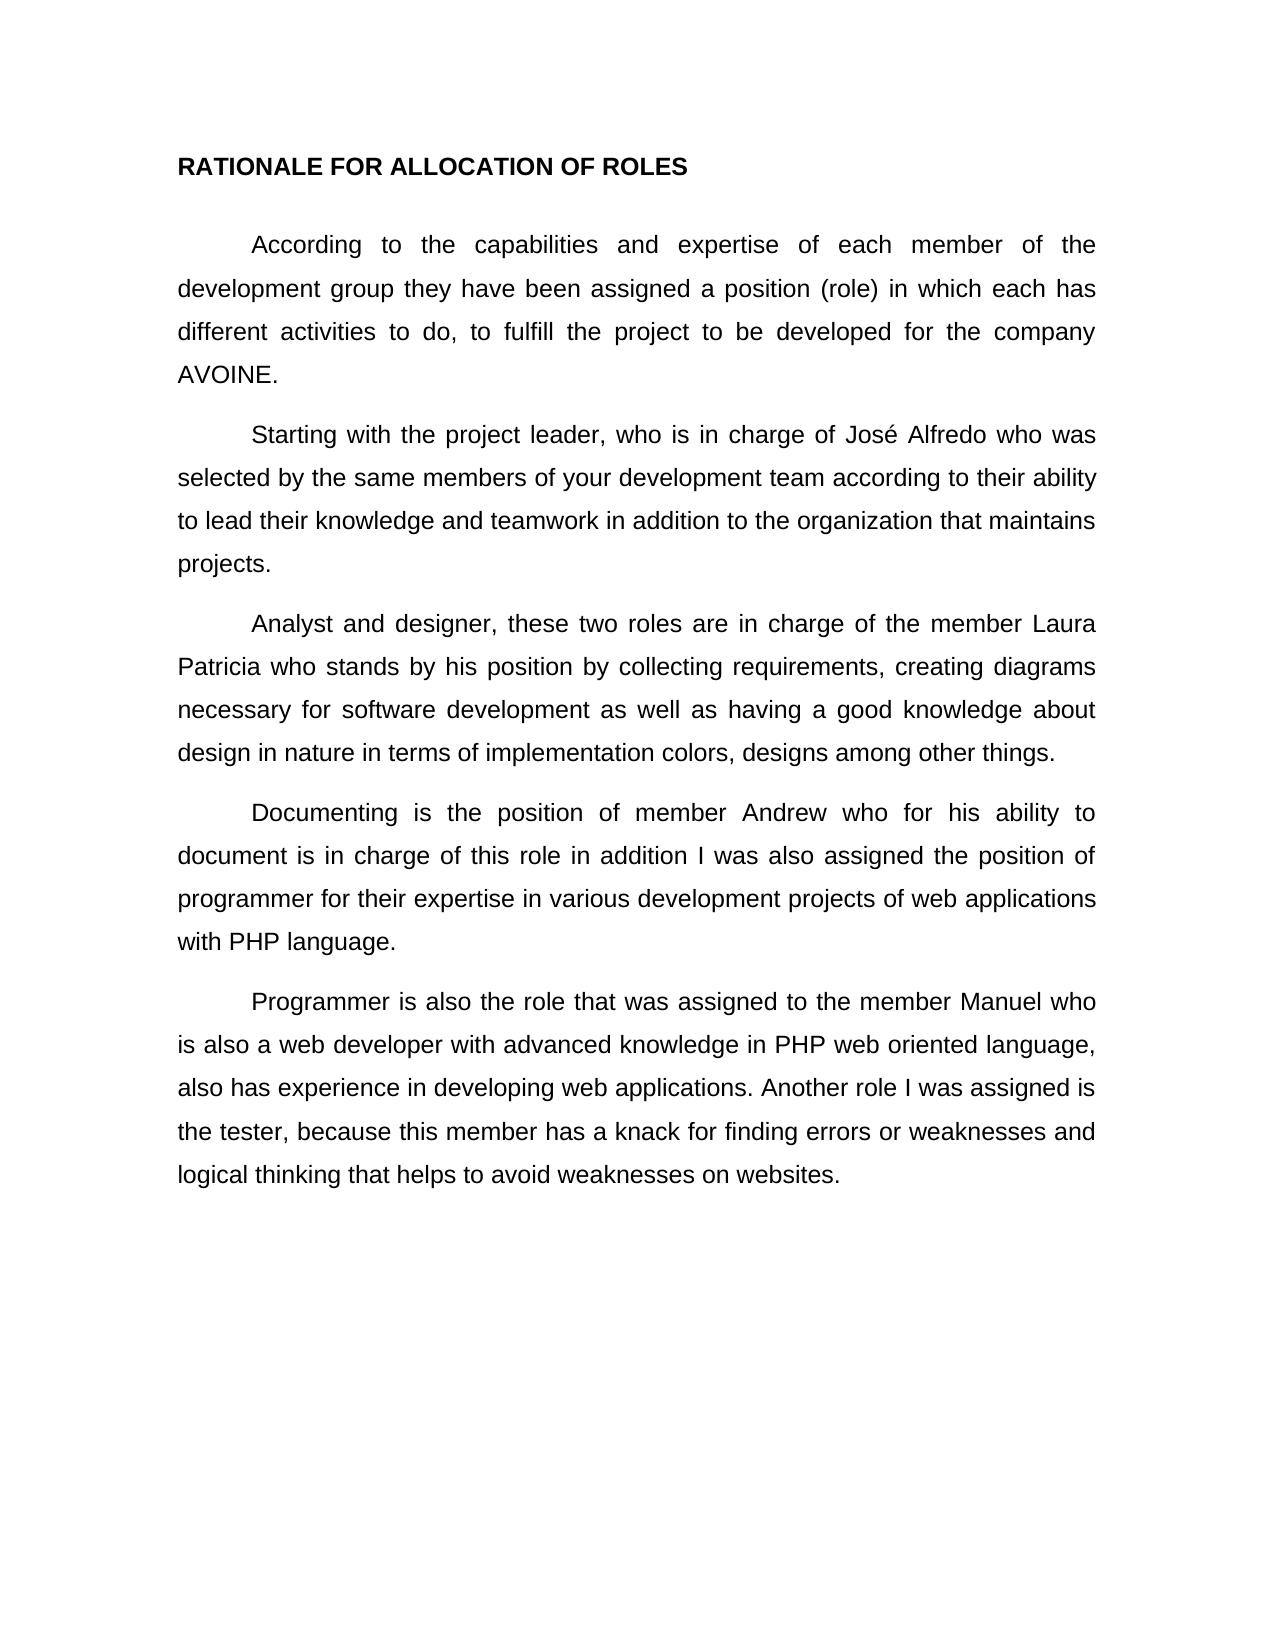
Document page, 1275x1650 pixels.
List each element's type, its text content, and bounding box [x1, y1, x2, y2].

text Documenting is the position of member Andrew who for his ability to document is in charge of this role in addition I was also assigned the position of programmer for their expertise in various development projects of web applications with PHP language. [177, 798, 1098, 956]
text Starting with the project leader, who is in charge of José Alfredo who was selected by the same members of your development team according to their ability to lead their knowledge and teamwork in addition to the organization that maintains projects. [177, 420, 1098, 578]
text Programmer is also the role that was assigned to the member Manuel who is also a web developer with advanced knowledge in PHP web oriented language, also has experience in developing web applications. Another role I was assigned is the tester, because this member has a knack for finding errors or weaknesses and logical thinking that helps to avoid weaknesses on websites. [177, 987, 1098, 1188]
subtitle RATIONALE FOR ALLOCATION OF ROLES [177, 152, 1098, 181]
text Analyst and designer, these two roles are in charge of the member Laura Patricia who stands by his position by collecting requirements, creating diagrams necessary for software development as well as having a good knowledge about design in nature in terms of implementation colors, designs among other things. [177, 609, 1098, 767]
text According to the capabilities and expertise of each member of the development group they have been assigned a position (role) in which each has different activities to do, to fulfill the project to be developed for the company AVOINE. [177, 231, 1098, 389]
